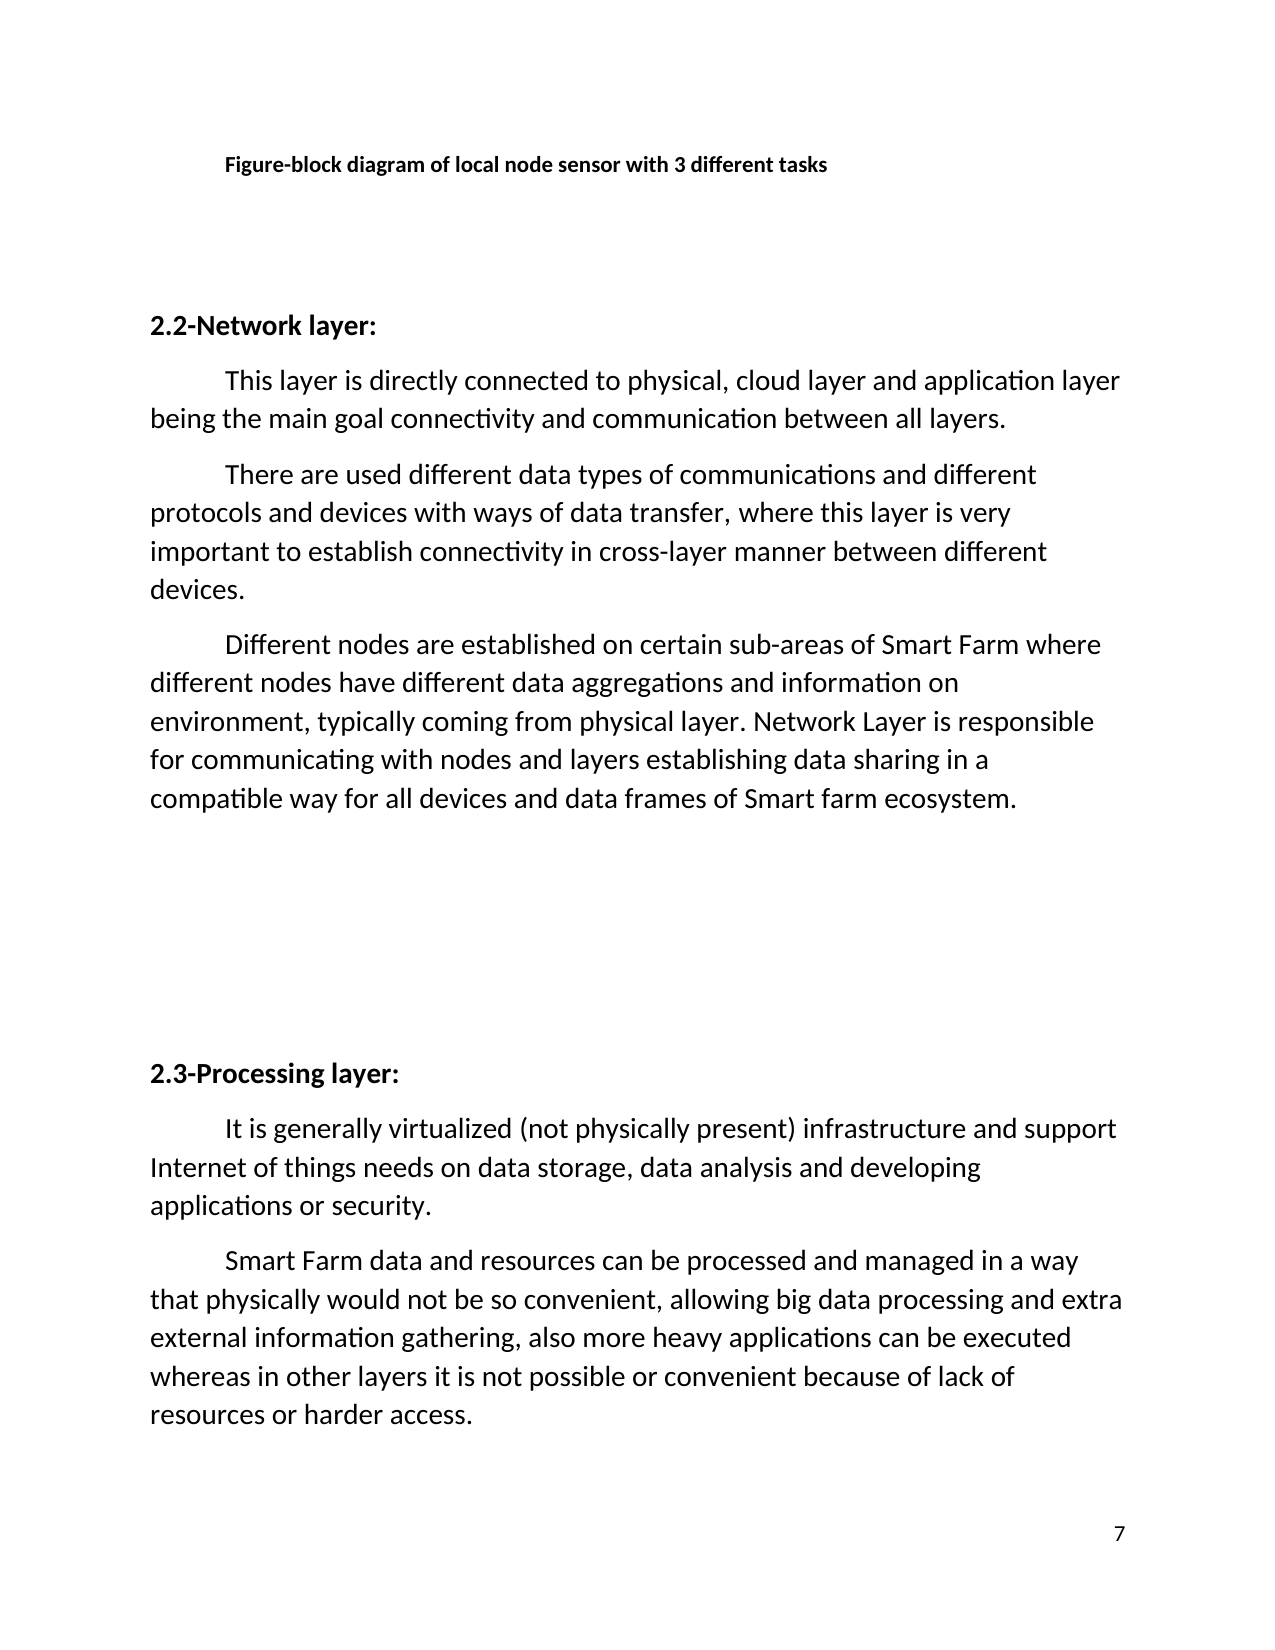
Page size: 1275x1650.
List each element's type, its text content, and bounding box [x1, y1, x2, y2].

text It is generally virtualized (not physically present) infrastructure and support Internet of things needs on data storage, data analysis and developing applications or security. [150, 1111, 1125, 1223]
text 2.2-Network layer: [150, 307, 1125, 343]
text Different nodes are established on certain sub-areas of Smart Farm where different nodes have different data aggregations and information on environment, typically coming from physical layer. Network Layer is responsible for communicating with nodes and layers establishing data sharing in a compatible way for all devices and data frames of Smart farm ecosystem. [150, 626, 1125, 816]
text Smart Farm data and resources can be processed and managed in a way that physically would not be so convenient, allowing big data processing and extra external information gathering, also more heavy applications can be executed whereas in other layers it is not possible or convenient because of lack of resources or harder access. [150, 1242, 1125, 1432]
text This layer is directly connected to physical, cloud layer and application layer being the main goal connectivity and communication between all layers. [150, 362, 1125, 436]
text There are used different data types of communications and different protocols and devices with ways of data transfer, where this layer is very important to establish connectivity in cross-layer manner between different devices. [150, 456, 1125, 607]
text 2.3-Processing layer: [150, 1055, 1125, 1091]
text Figure-block diagram of local node sensor with 3 different tasks [150, 150, 1125, 178]
